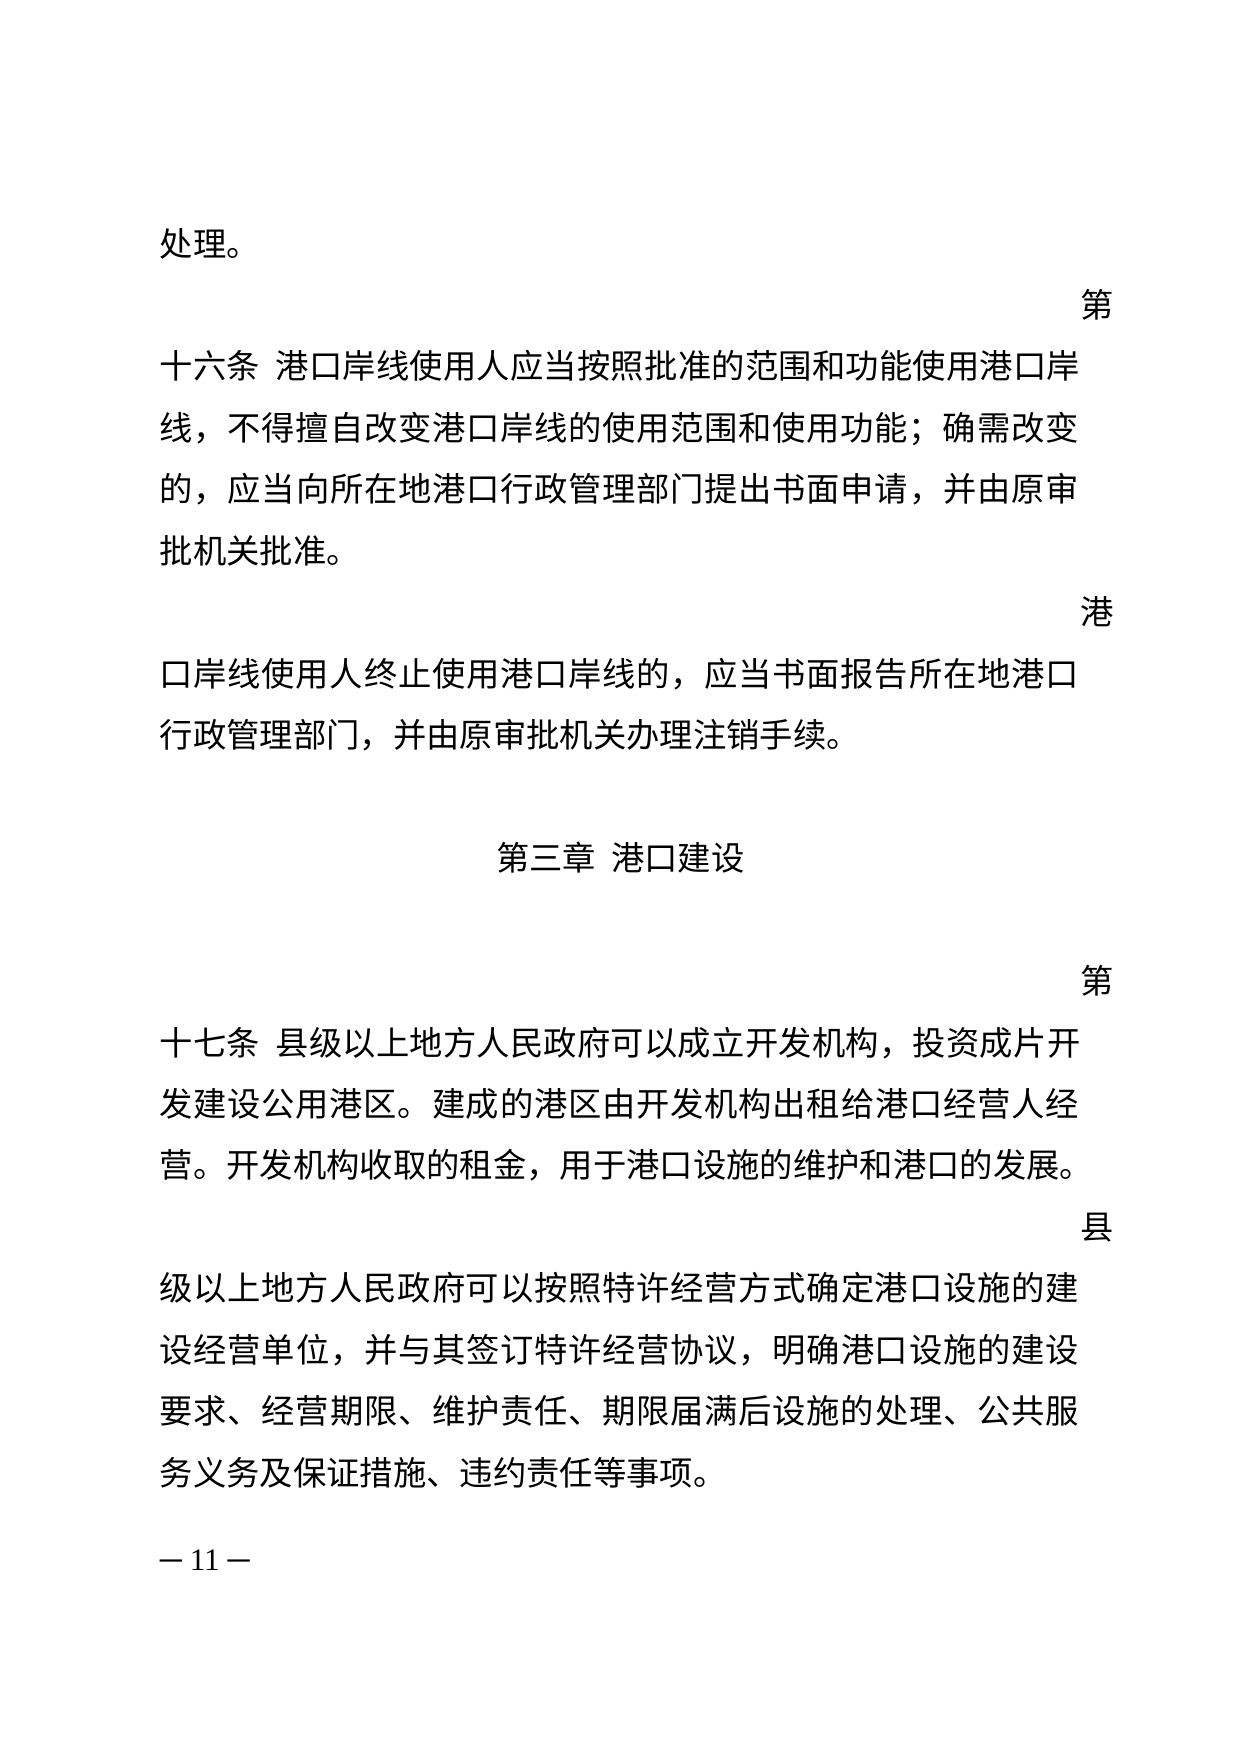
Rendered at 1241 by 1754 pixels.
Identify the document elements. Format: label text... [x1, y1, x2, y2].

text 第三章 港口建设 [159, 821, 1081, 883]
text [159, 207, 1081, 268]
text 港口岸线使用人终止使用港口岸线的，应当书面报告所在地港口行政管理部门，并由原审批机关办理注销手续。 [159, 576, 1081, 760]
text 第十六条 港口岸线使用人应当按照批准的范围和功能使用港口岸线，不得擅自改变港口岸线的使用范围和使用功能；确需改变的，应当向所在地港口行政管理部门提出书面申请，并由原审批机关批准。 [159, 268, 1081, 576]
text 第十七条 县级以上地方人民政府可以成立开发机构，投资成片开发建设公用港区。建成的港区由开发机构出租给港口经营人经营。开发机构收取的租金，用于港口设施的维护和港口的发展。 [159, 944, 1081, 1190]
text 县级以上地方人民政府可以按照特许经营方式确定港口设施的建设经营单位，并与其签订特许经营协议，明确港口设施的建设要求、经营期限、维护责任、期限届满后设施的处理、公共服务义务及保证措施、违约责任等事项。 [159, 1190, 1081, 1497]
